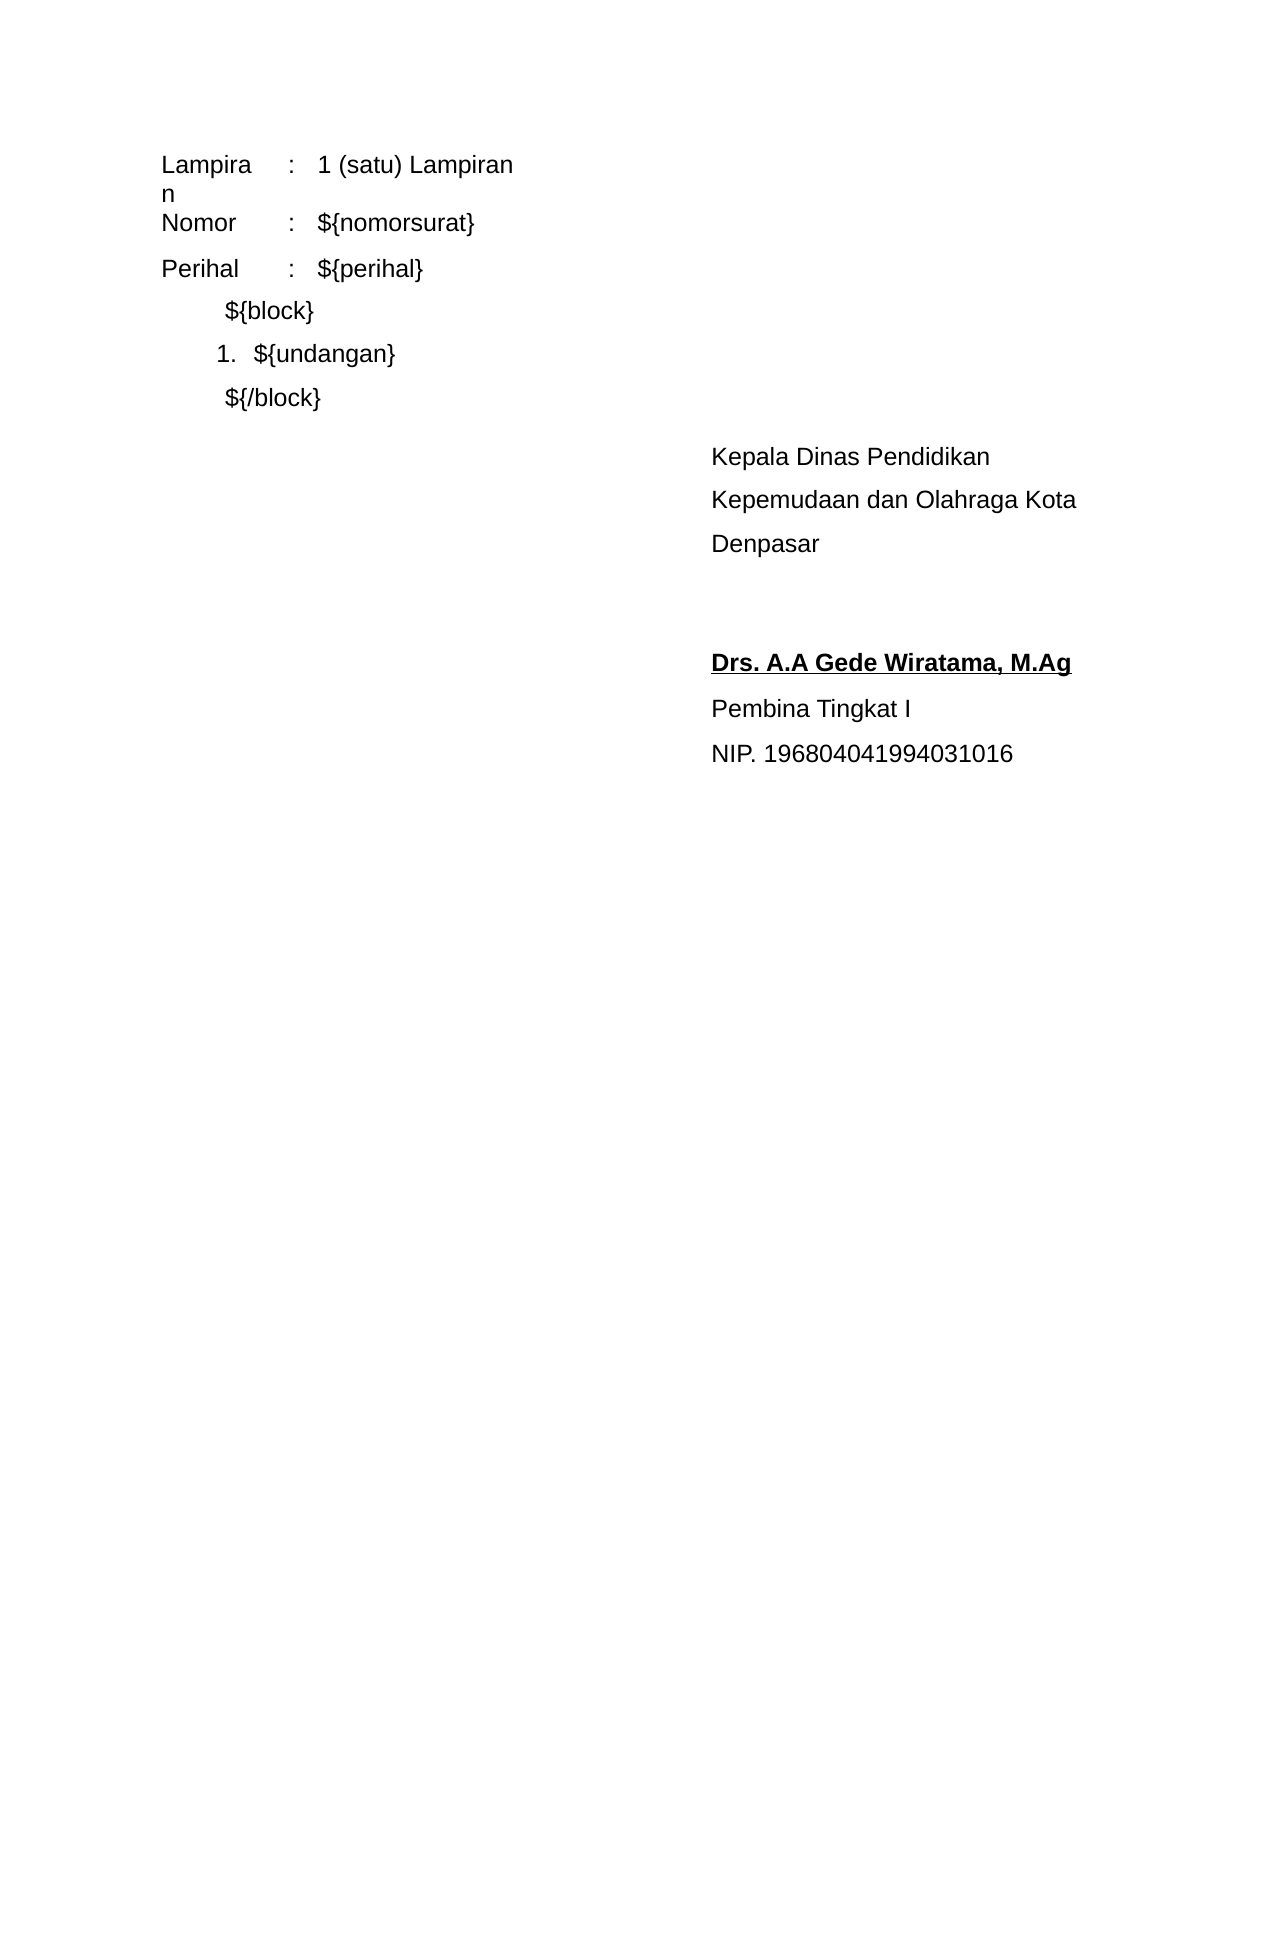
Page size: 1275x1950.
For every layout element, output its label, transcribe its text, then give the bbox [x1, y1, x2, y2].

list ${block} [225, 296, 1125, 325]
text Kepala Dinas Pendidikan Kepemudaan dan Olahraga Kota Denpasar [711, 442, 1125, 557]
list ${undangan} [216, 339, 1125, 368]
table_cell Perihal [150, 254, 277, 296]
text Drs. A.A Gede Wiratama, M.Ag [711, 648, 1125, 677]
list ${/block} [225, 382, 1125, 411]
table_header 1 (satu) Lampiran [306, 150, 785, 207]
table_cell : [277, 208, 306, 254]
table_header : [277, 150, 306, 207]
table_cell ${perihal} [306, 254, 785, 296]
table_cell Nomor [150, 208, 277, 254]
text Pembina Tingkat I [711, 693, 1125, 722]
table_header Lampiran [150, 150, 277, 207]
text NIP. 196804041994031016 [711, 739, 1125, 768]
table_cell ${nomorsurat} [306, 208, 785, 254]
table_cell : [277, 254, 306, 296]
